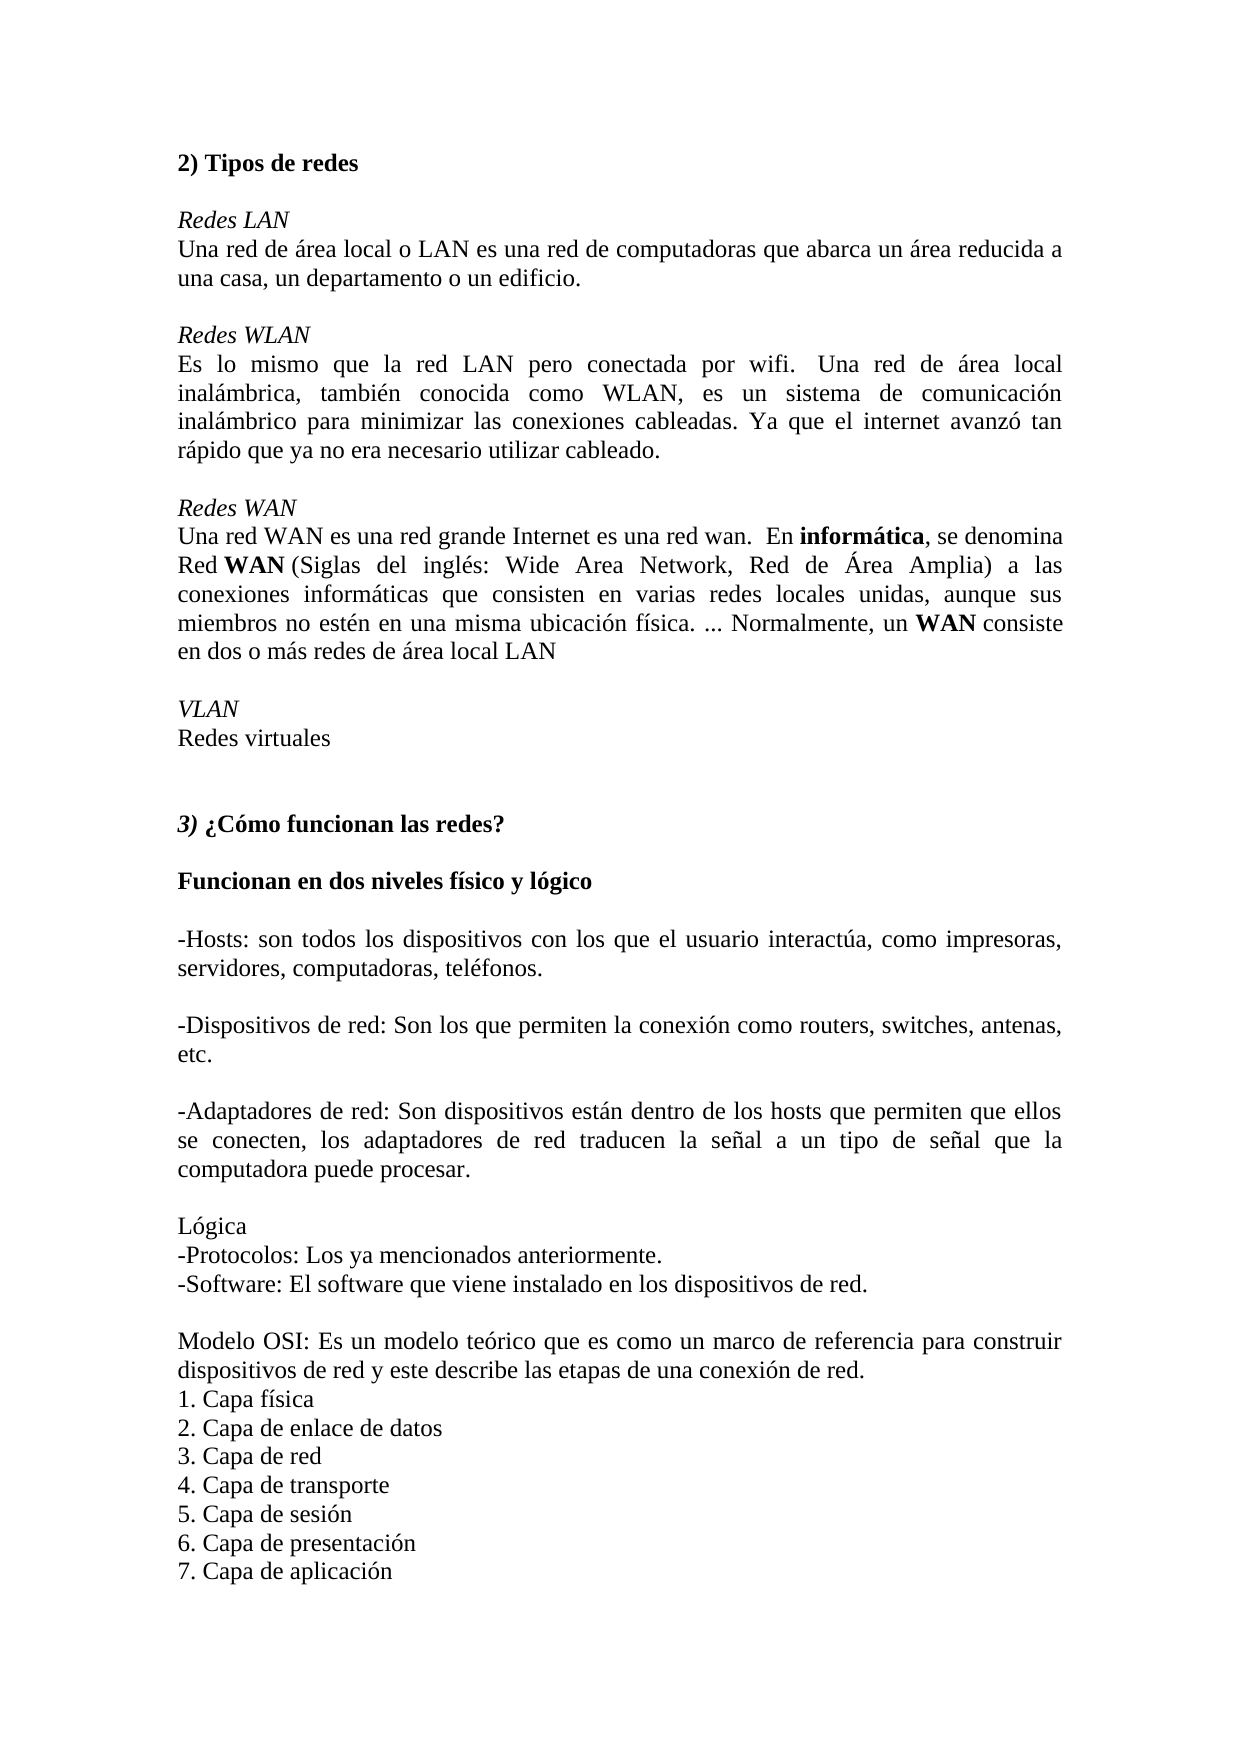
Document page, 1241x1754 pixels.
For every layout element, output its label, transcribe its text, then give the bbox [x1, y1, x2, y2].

text -Software: El software que viene instalado en los dispositivos de red. [177, 1269, 1063, 1298]
text -Adaptadores de red: Son dispositivos están dentro de los hosts que permiten que ellos se conecten, los adaptadores de red traducen la señal a un tipo de señal que la computadora puede procesar. [177, 1096, 1063, 1183]
text VLAN [177, 694, 1063, 723]
text Lógica [177, 1211, 1063, 1240]
text Redes LAN [177, 205, 1063, 234]
text -Dispositivos de red: Son los que permiten la conexión como routers, switches, antenas, etc. [177, 1010, 1063, 1068]
text 2) Tipos de redes [177, 148, 1063, 176]
text Una red WAN es una red grande Internet es una red wan. En informática, se denomina Red WAN (Siglas del inglés: Wide Area Network, Red de Área Amplia) a las conexiones informáticas que consisten en varias redes locales unidas, aunque sus miembros no estén en una misma ubicación física. ... Normalmente, un WAN consiste en dos o más redes de área local LAN [177, 521, 1063, 665]
text 3. Capa de red [177, 1441, 1063, 1470]
text 6. Capa de presentación [177, 1528, 1063, 1556]
text Redes WAN [177, 493, 1063, 521]
text 7. Capa de aplicación [177, 1556, 1063, 1585]
text 5. Capa de sesión [177, 1499, 1063, 1528]
text Es lo mismo que la red LAN pero conectada por wifi. Una red de área local inalámbrica, también conocida como WLAN, es un sistema de comunicación inalámbrico para minimizar las conexiones cableadas. Ya que el internet avanzó tan rápido que ya no era necesario utilizar cableado. [177, 349, 1063, 464]
text Funcionan en dos niveles físico y lógico [177, 866, 1063, 895]
text Modelo OSI: Es un modelo teórico que es como un marco de referencia para construir dispositivos de red y este describe las etapas de una conexión de red. [177, 1326, 1063, 1384]
text 3) ¿Cómo funcionan las redes? [177, 809, 1063, 838]
text Redes virtuales [177, 723, 1063, 751]
text -Protocolos: Los ya mencionados anteriormente. [177, 1240, 1063, 1269]
text 1. Capa física [177, 1384, 1063, 1413]
text 2. Capa de enlace de datos [177, 1413, 1063, 1441]
text 4. Capa de transporte [177, 1470, 1063, 1499]
text Redes WLAN [177, 320, 1063, 349]
text -Hosts: son todos los dispositivos con los que el usuario interactúa, como impresoras, servidores, computadoras, teléfonos. [177, 924, 1063, 981]
text Una red de área local o LAN es una red de computadoras que abarca un área reducida a una casa, un departamento o un edificio.​ [177, 234, 1063, 291]
